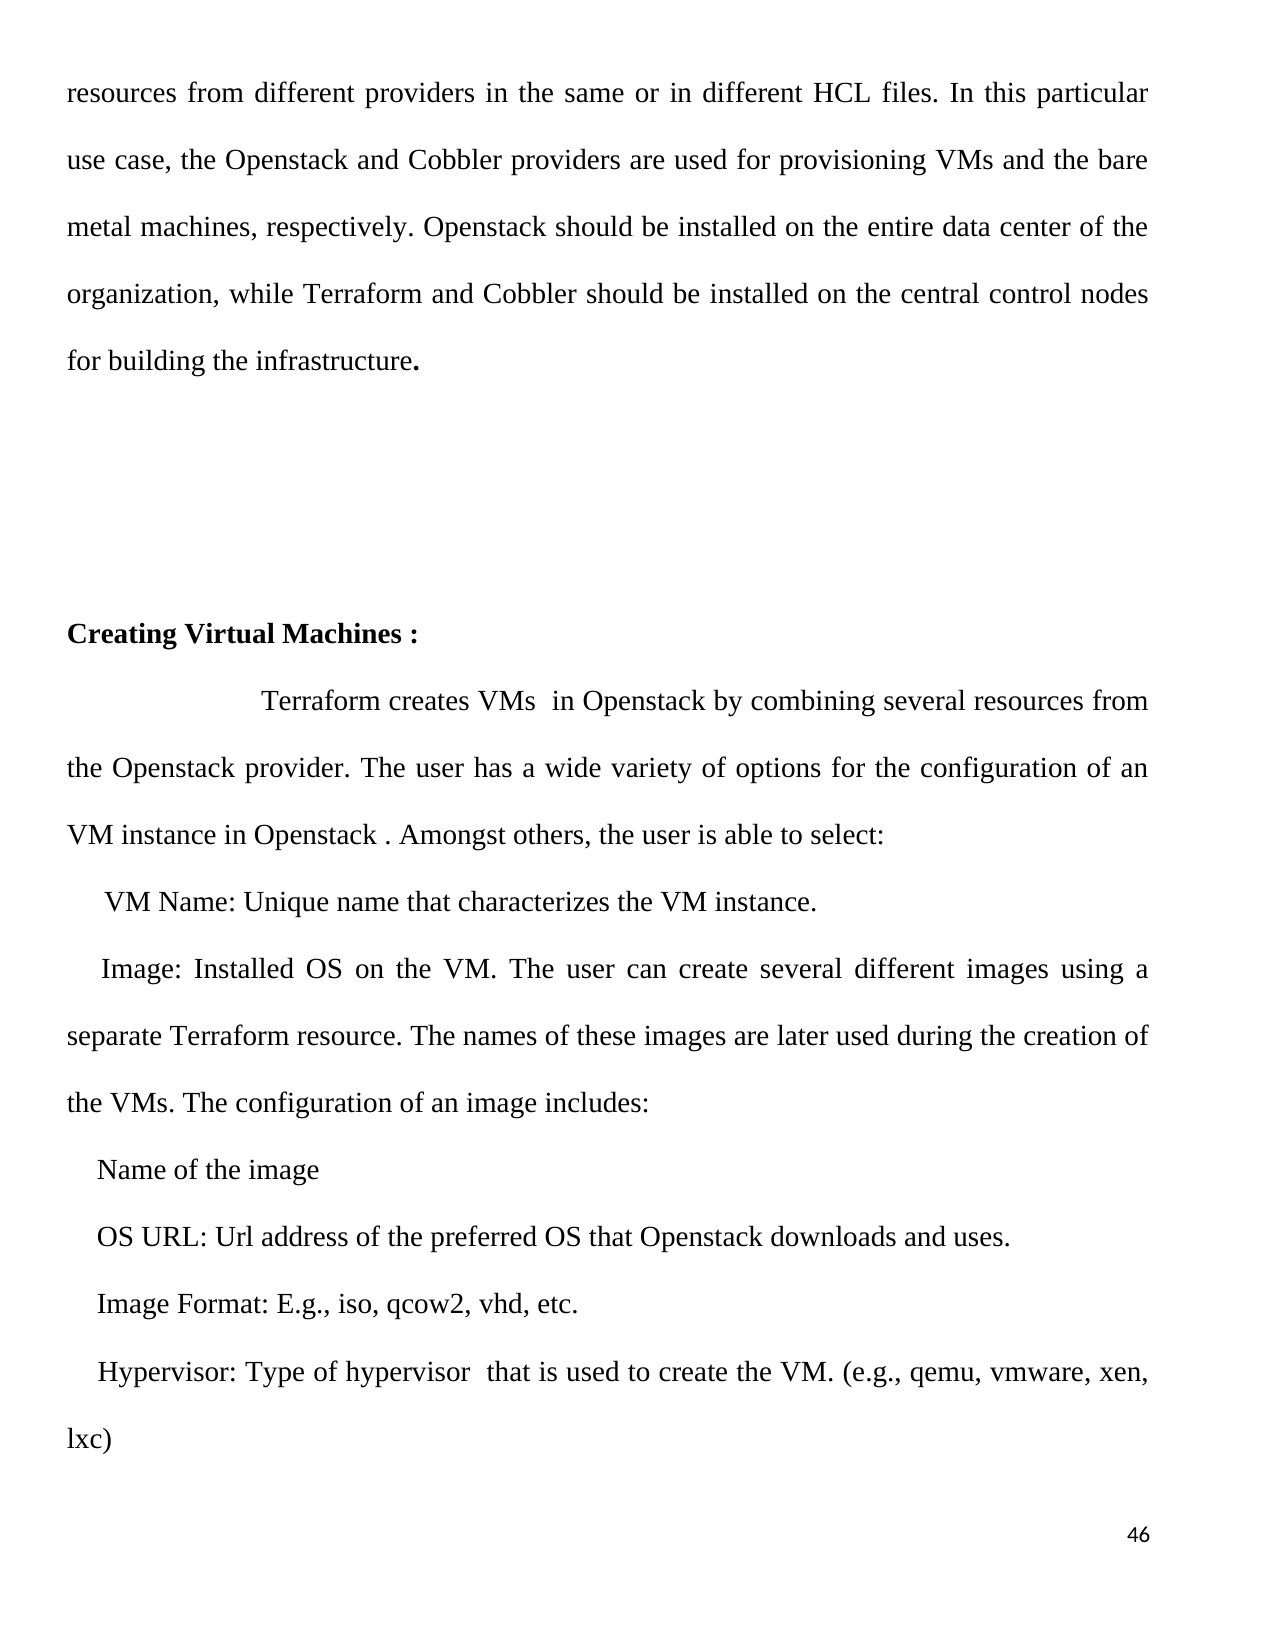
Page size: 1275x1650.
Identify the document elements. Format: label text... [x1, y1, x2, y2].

text  Hypervisor: Type of hypervisor that is used to create the VM. (e.g., qemu, vmware, xen, lxc) [67, 1354, 1150, 1454]
text  Image: Installed OS on the VM. The user can create several different images using a separate Terraform resource. The names of these images are later used during the creation of the VMs. The configuration of an image includes: [67, 951, 1150, 1119]
text  Name of the image [67, 1152, 1150, 1186]
text Creating Virtual Machines : [67, 616, 1150, 649]
text Terraform creates VMs in Openstack by combining several resources from the Openstack provider. The user has a wide variety of options for the configuration of an VM instance in Openstack . Amongst others, the user is able to select: [67, 683, 1150, 851]
text  VM Name: Unique name that characterizes the VM instance. [67, 884, 1150, 918]
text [67, 75, 1150, 377]
text  OS URL: Url address of the preferred OS that Openstack downloads and uses. [67, 1219, 1150, 1253]
text  Image Format: E.g., iso, qcow2, vhd, etc. [67, 1287, 1150, 1320]
